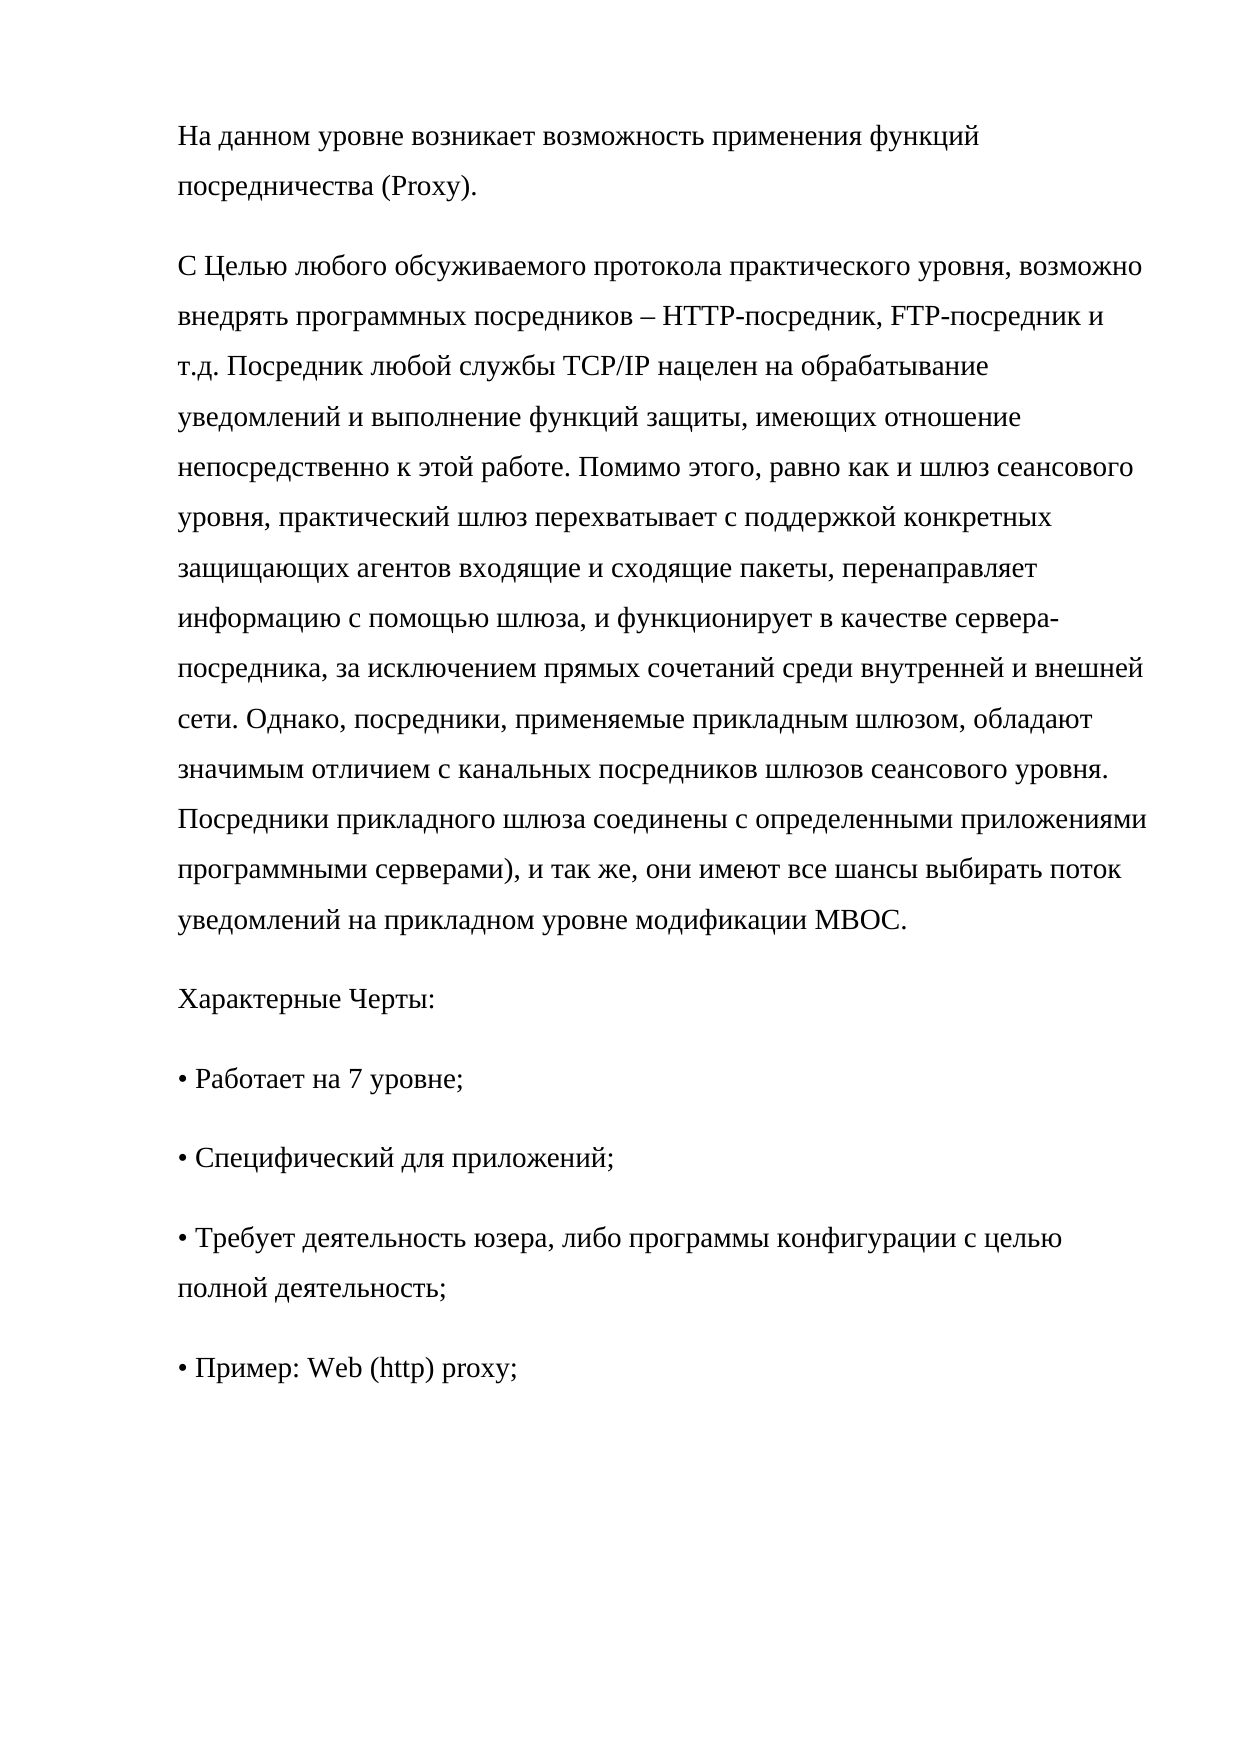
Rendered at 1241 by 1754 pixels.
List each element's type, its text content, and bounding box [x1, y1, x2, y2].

text • Специфический для приложений; [177, 1140, 1152, 1174]
text • Работает на 7 уровне; [177, 1061, 1152, 1094]
text На данном уровне возникает возможность применения функций посредничества (Proxy). [177, 118, 1152, 202]
text • Требует деятельность юзера, либо программы конфигурации с целью полной деятельность; [177, 1220, 1152, 1304]
text Характерные Черты: [177, 981, 1152, 1015]
text • Пример: Web (http) proxy; [177, 1350, 1152, 1383]
text С Целью любого обсуживаемого протокола практического уровня, возможно внедрять программных посредников – HTTP-посредник, FTP-посредник и т.д. Посредник любой службы TCP/IP нацелен на обрабатывание уведомлений и выполнение функций защиты, имеющих отношение непосредственно к этой работе. Помимо этого, равно как и шлюз сеансового уровня, практический шлюз перехватывает с поддержкой конкретных защищающих агентов входящие и сходящие пакеты, перенаправляет информацию с помощью шлюза, и функционирует в качестве сервера-посредника, за исключением прямых сочетаний среди внутренней и внешней сети. Однако, посредники, применяемые прикладным шлюзом, обладают значимым отличием с канальных посредников шлюзов сеансового уровня. Посредники прикладного шлюза соединены с определенными приложениями программными серверами), и так же, они имеют все шансы выбирать поток уведомлений на прикладном уровне модификации МВОС. [177, 248, 1152, 936]
